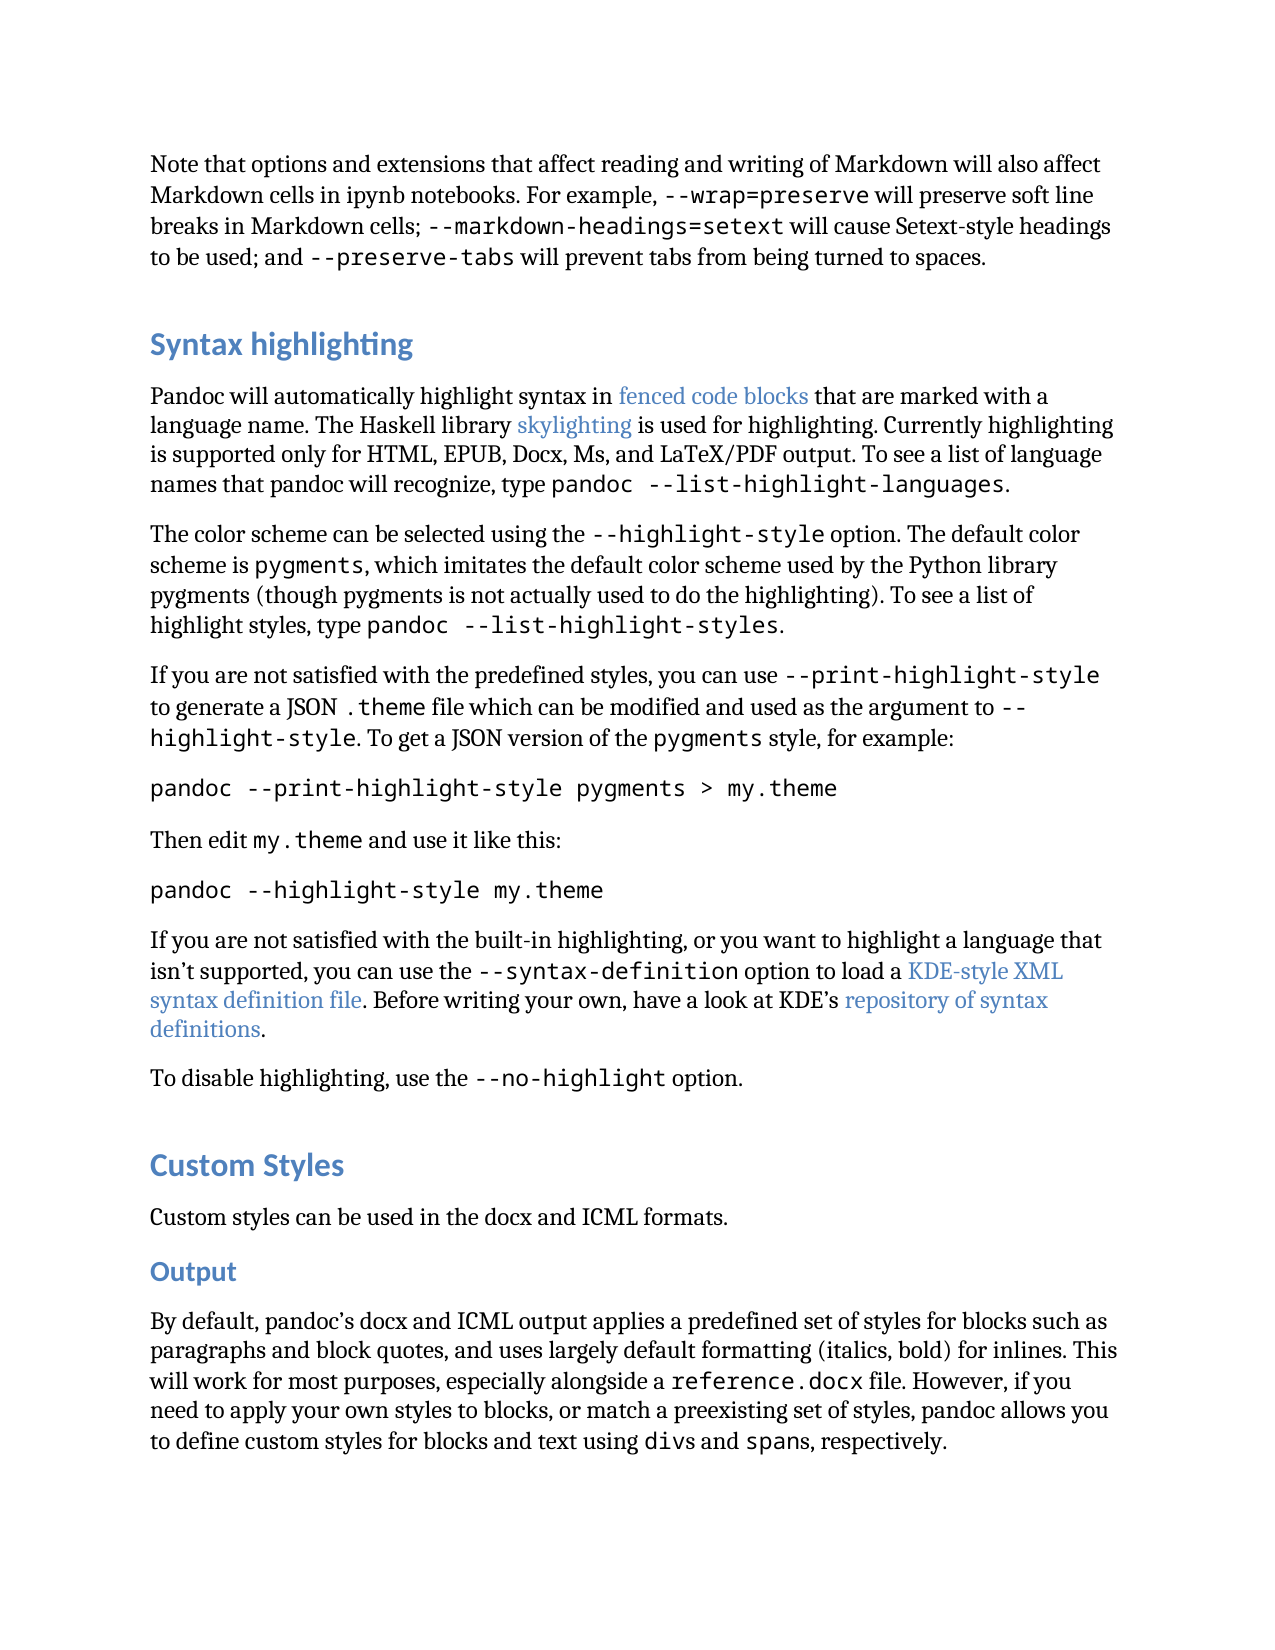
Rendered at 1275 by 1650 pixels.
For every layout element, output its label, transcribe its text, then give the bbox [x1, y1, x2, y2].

text Then edit my.theme and use it like this: [150, 824, 1125, 855]
text pandoc --highlight-style my.theme [150, 874, 1125, 905]
text Custom styles can be used in the docx and ICML formats. [150, 1203, 1125, 1232]
text To disable highlighting, use the --no-highlight option. [150, 1062, 1125, 1094]
text By default, pandoc’s docx and ICML output applies a predefined set of styles for blocks such as paragraphs and block quotes, and uses largely default formatting (italics, bold) for inlines. This will work for most purposes, especially alongside a reference.docx file. However, if you need to apply your own styles to blocks, or match a preexisting set of styles, pandoc allows you to define custom styles for blocks and text using divs and spans, respectively. [150, 1307, 1125, 1456]
text If you are not satisfied with the predefined styles, you can use --print-highlight-style to generate a JSON .theme file which can be modified and used as the argument to --highlight-style. To get a JSON version of the pygments style, for example: [150, 659, 1125, 753]
subtitle Syntax highlighting [150, 322, 1125, 363]
text The color scheme can be selected using the --highlight-style option. The default color scheme is pygments, which imitates the default color scheme used by the Python library pygments (though pygments is not actually used to do the highlighting). To see a list of highlight styles, type pandoc --list-highlight-styles. [150, 518, 1125, 641]
subtitle Output [150, 1253, 1125, 1288]
subtitle Custom Styles [150, 1144, 1125, 1184]
text pandoc --print-highlight-style pygments > my.theme [150, 772, 1125, 803]
text If you are not satisfied with the built-in highlighting, or you want to highlight a language that isn’t supported, you can use the --syntax-definition option to load a KDE-style XML syntax definition file. Before writing your own, have a look at KDE’s repository of syntax definitions. [150, 926, 1125, 1044]
text Pandoc will automatically highlight syntax in fenced code blocks that are marked with a language name. The Haskell library skylighting is used for highlighting. Currently highlighting is supported only for HTML, EPUB, Docx, Ms, and LaTeX/PDF output. To see a list of language names that pandoc will recognize, type pandoc --list-highlight-languages. [150, 382, 1125, 499]
text Note that options and extensions that affect reading and writing of Markdown will also affect Markdown cells in ipynb notebooks. For example, --wrap=preserve will preserve soft line breaks in Markdown cells; --markdown-headings=setext will cause Setext-style headings to be used; and --preserve-tabs will prevent tabs from being turned to spaces. [150, 150, 1125, 272]
